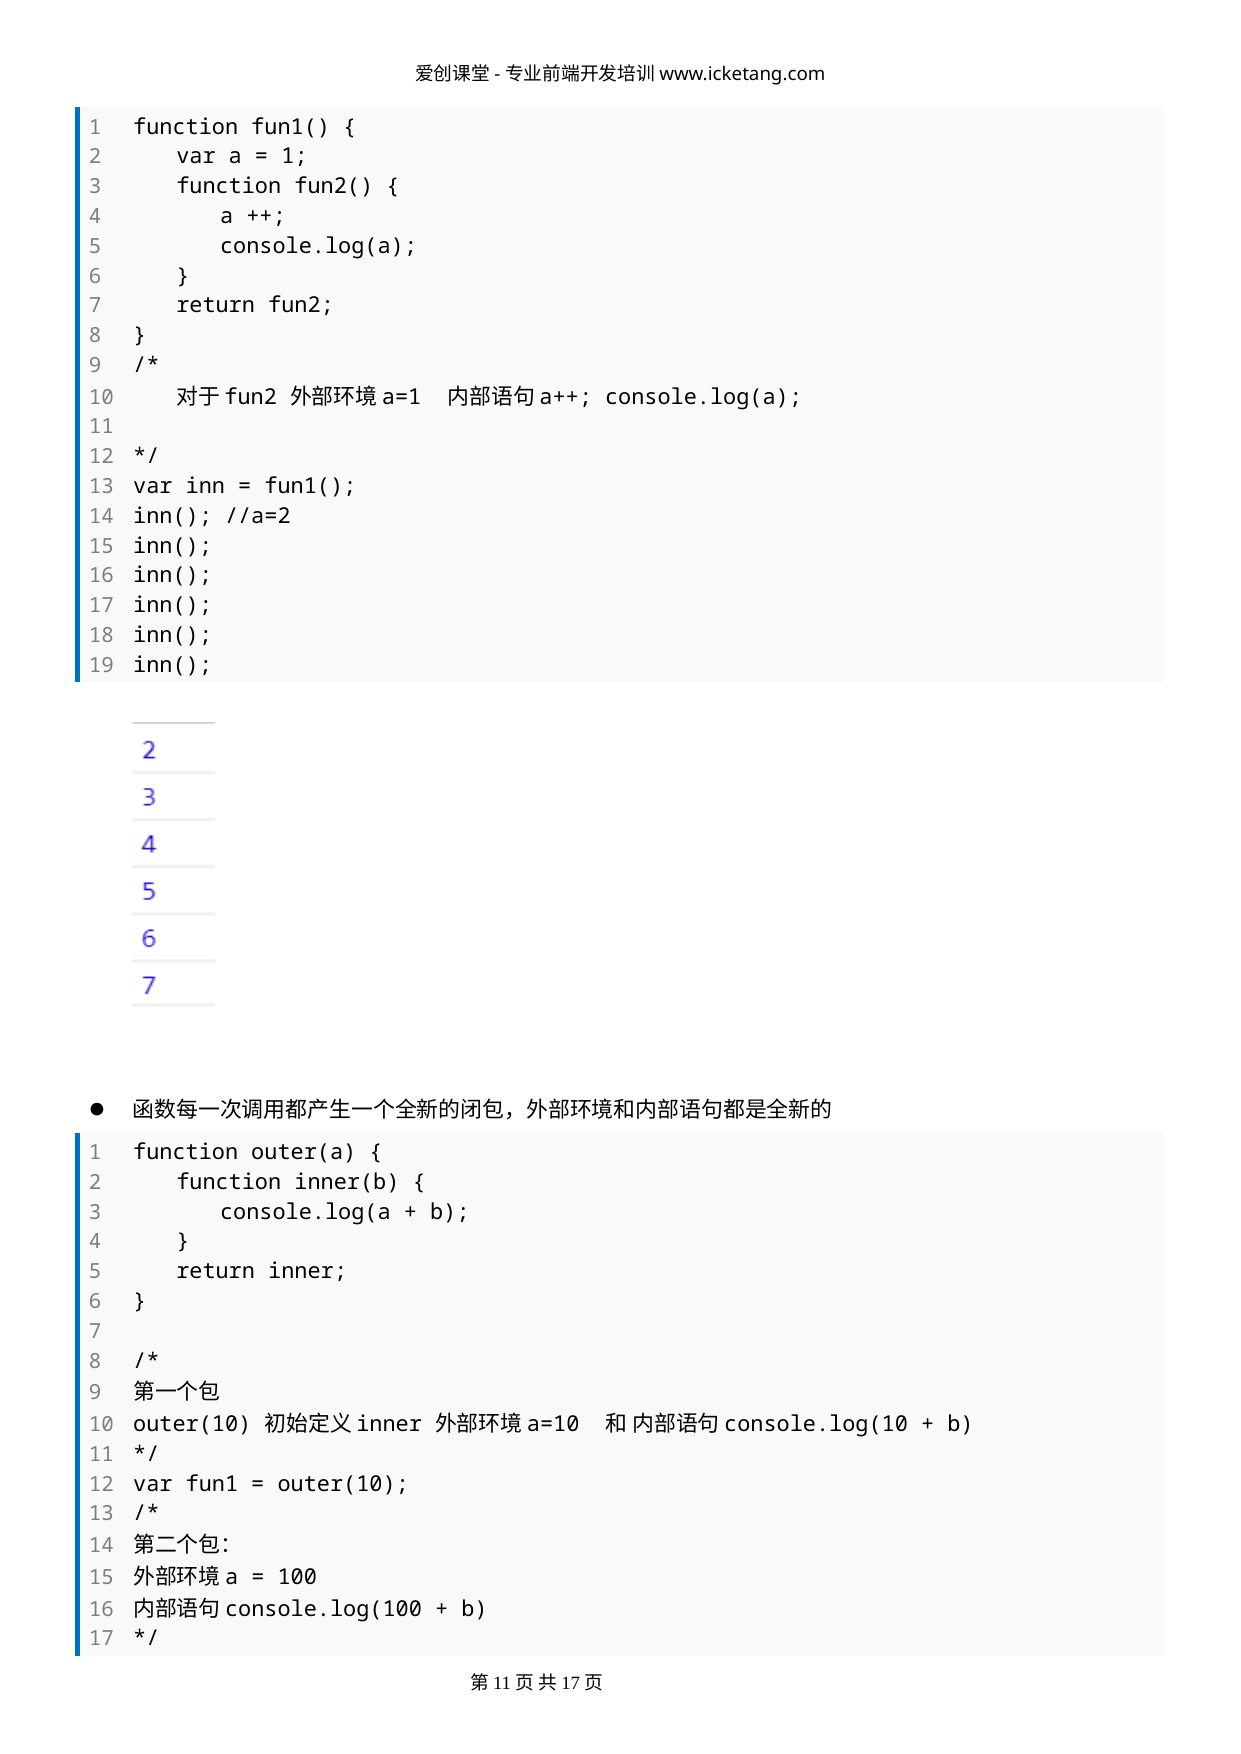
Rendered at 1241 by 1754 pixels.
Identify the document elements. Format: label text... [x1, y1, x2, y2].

list 函数每一次调用都产生一个全新的闭包，外部环境和内部语句都是全新的 [88, 1092, 1152, 1124]
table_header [80, 1133, 1163, 1656]
table_header function fun1() { var a = 1; function fun2() { a ++; console.log(a); } return fun2; } /* 对于fun2 外部环境a=1 内部语句a++; console.log(a); */ var inn = fun1(); inn(); //a=2 inn(); inn(); inn(); inn(); inn(); [80, 107, 1163, 682]
picture [132, 722, 216, 1046]
